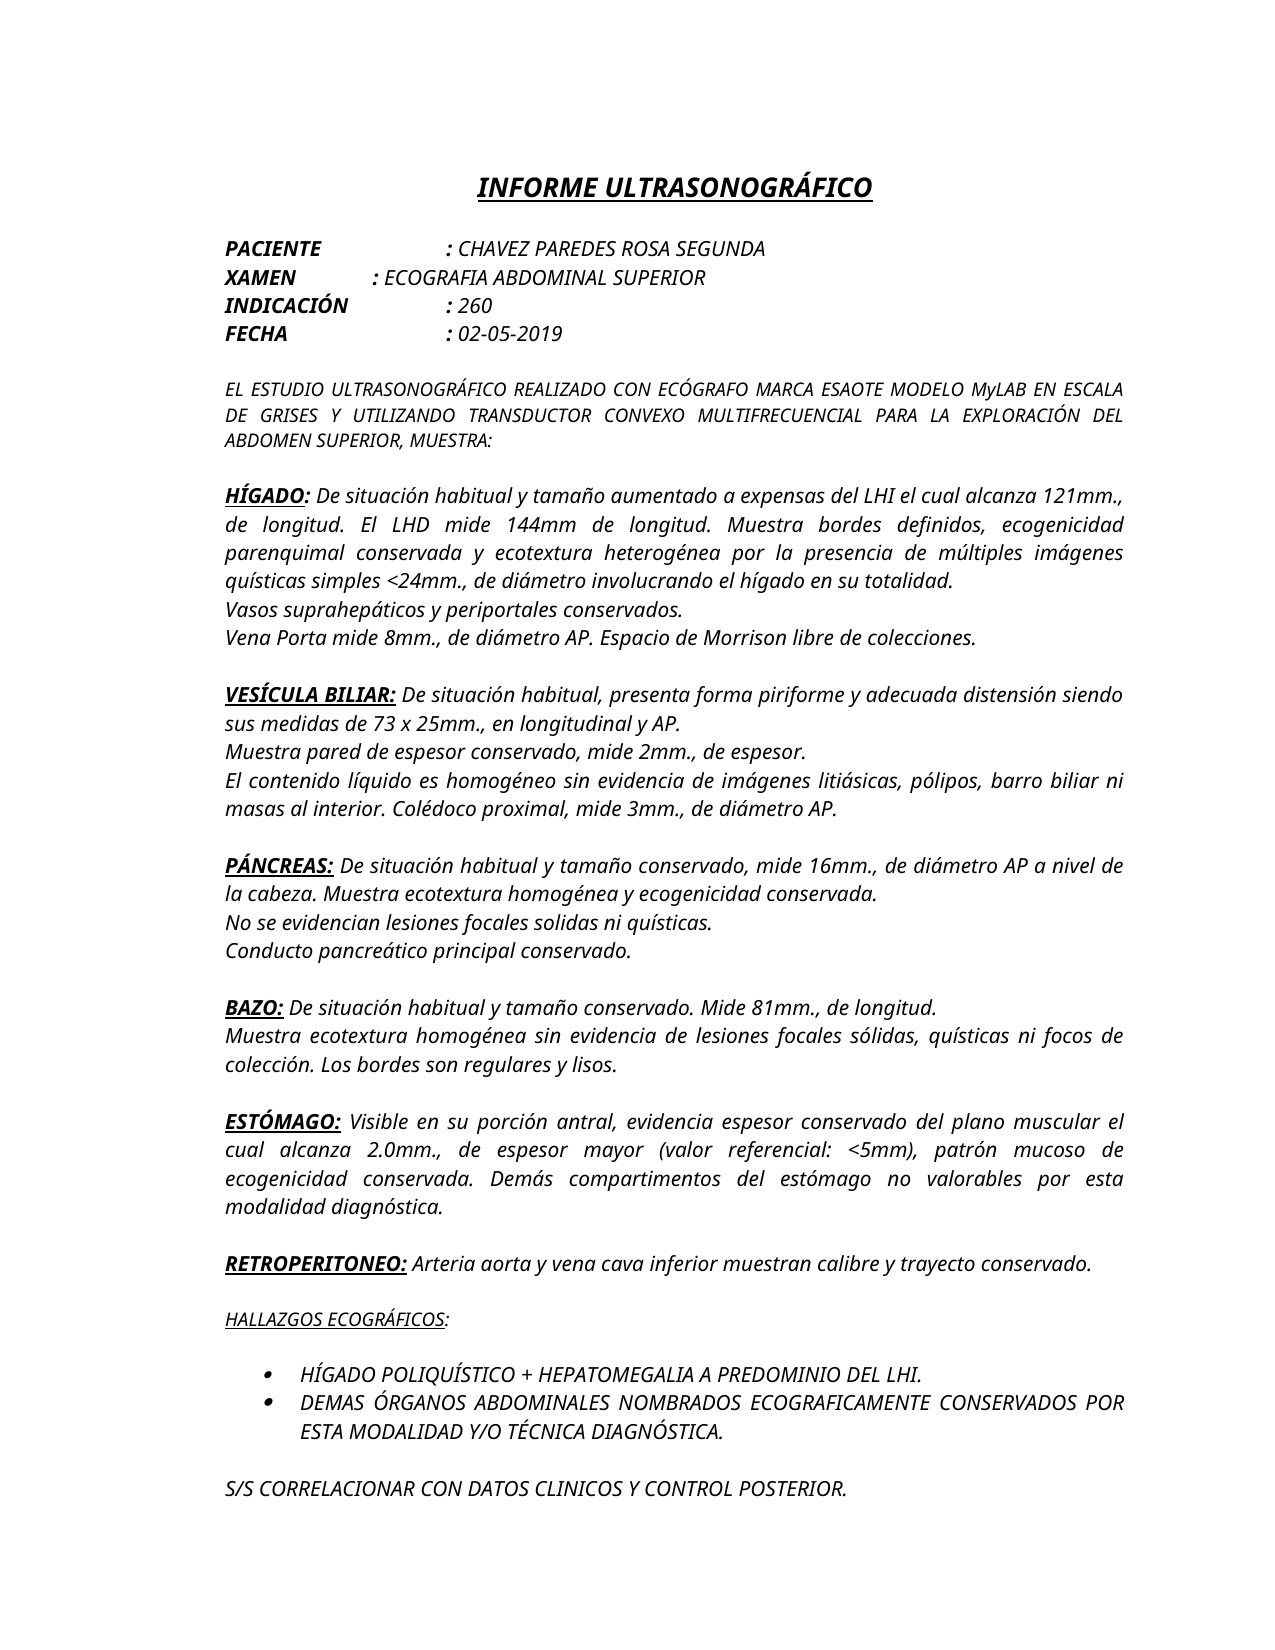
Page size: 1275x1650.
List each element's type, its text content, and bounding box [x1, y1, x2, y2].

subtitle Vena Porta mide 8mm., de diámetro AP. Espacio de Morrison libre de colecciones. [225, 623, 1125, 652]
subtitle EL ESTUDIO ULTRASONOGRÁFICO REALIZADO CON ECÓGRAFO MARCA ESAOTE MODELO MyLAB EN ESCALA DE GRISES Y UTILIZANDO TRANSDUCTOR CONVEXO MULTIFRECUENCIAL PARA LA EXPLORACIÓN DEL ABDOMEN SUPERIOR, MUESTRA: [225, 376, 1125, 453]
text HALLAZGOS ECOGRÁFICOS: [225, 1306, 1125, 1332]
subtitle HÍGADO: De situación habitual y tamaño aumentado a expensas del LHI el cual alcanza 121mm., de longitud. El LHD mide 144mm de longitud. Muestra bordes definidos, ecogenicidad parenquimal conservada y ecotextura heterogénea por la presencia de múltiples imágenes quísticas simples <24mm., de diámetro involucrando el hígado en su totalidad. [225, 481, 1125, 595]
text PACIENTE : CHAVEZ PAREDES ROSA SEGUNDA [225, 234, 1125, 263]
title INFORME ULTRASONOGRÁFICO [225, 168, 1125, 205]
text Muestra ecotextura homogénea sin evidencia de lesiones focales sólidas, quísticas ni focos de colección. Los bordes son regulares y lisos. [225, 1022, 1125, 1078]
text VESÍCULA BILIAR: De situación habitual, presenta forma piriforme y adecuada distensión siendo sus medidas de 73 x 25mm., en longitudinal y AP. [225, 680, 1125, 737]
text RETROPERITONEO: Arteria aorta y vena cava inferior muestran calibre y trayecto conservado. [225, 1249, 1125, 1278]
text PÁNCREAS: De situación habitual y tamaño conservado, mide 16mm., de diámetro AP a nivel de la cabeza. Muestra ecotextura homogénea y ecogenicidad conservada. [225, 851, 1125, 908]
text INDICACIÓN : 260 [225, 291, 1125, 319]
text El contenido líquido es homogéneo sin evidencia de imágenes litiásicas, pólipos, barro biliar ni masas al interior. Colédoco proximal, mide 3mm., de diámetro AP. [225, 766, 1125, 823]
text No se evidencian lesiones focales solidas ni quísticas. [225, 908, 1125, 936]
text ESTÓMAGO: Visible en su porción antral, evidencia espesor conservado del plano muscular el cual alcanza 2.0mm., de espesor mayor (valor referencial: <5mm), patrón mucoso de ecogenicidad conservada. Demás compartimentos del estómago no valorables por esta modalidad diagnóstica. [225, 1107, 1125, 1221]
text BAZO: De situación habitual y tamaño conservado. Mide 81mm., de longitud. [225, 993, 1125, 1022]
subtitle Vasos suprahepáticos y periportales conservados. [225, 595, 1125, 623]
list HÍGADO POLIQUÍSTICO + HEPATOMEGALIA A PREDOMINIO DEL LHI. [262, 1360, 1125, 1388]
text Muestra pared de espesor conservado, mide 2mm., de espesor. [225, 737, 1125, 766]
text FECHA : 02-05-2019 [225, 319, 1125, 348]
list DEMAS ÓRGANOS ABDOMINALES NOMBRADOS ECOGRAFICAMENTE CONSERVADOS POR ESTA MODALIDAD Y/O TÉCNICA DIAGNÓSTICA. [262, 1388, 1125, 1445]
text XAMEN : ECOGRAFIA ABDOMINAL SUPERIOR [225, 263, 1125, 291]
text Conducto pancreático principal conservado. [225, 936, 1125, 965]
subtitle S/S CORRELACIONAR CON DATOS CLINICOS Y CONTROL POSTERIOR. [225, 1474, 1125, 1502]
